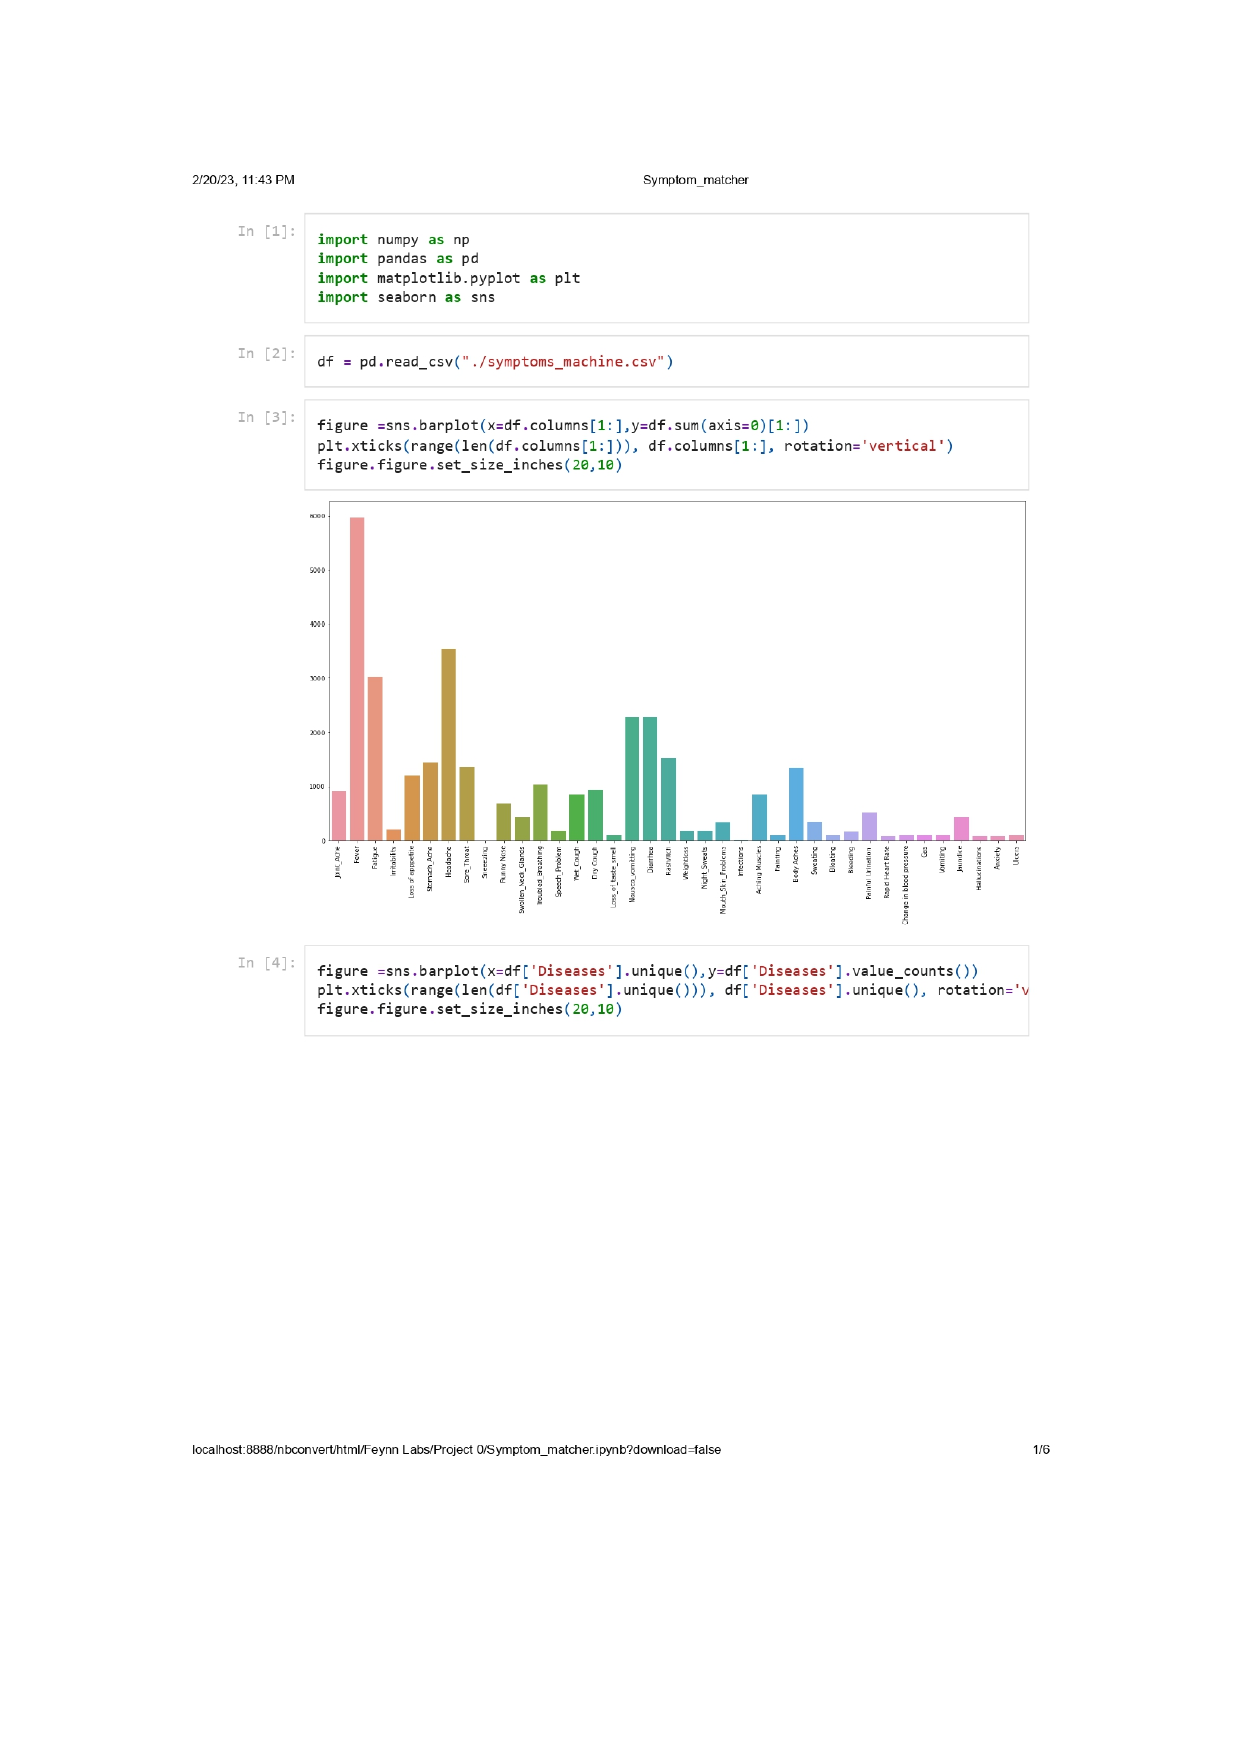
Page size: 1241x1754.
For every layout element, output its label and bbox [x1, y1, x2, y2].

picture [150, 150, 1090, 1480]
